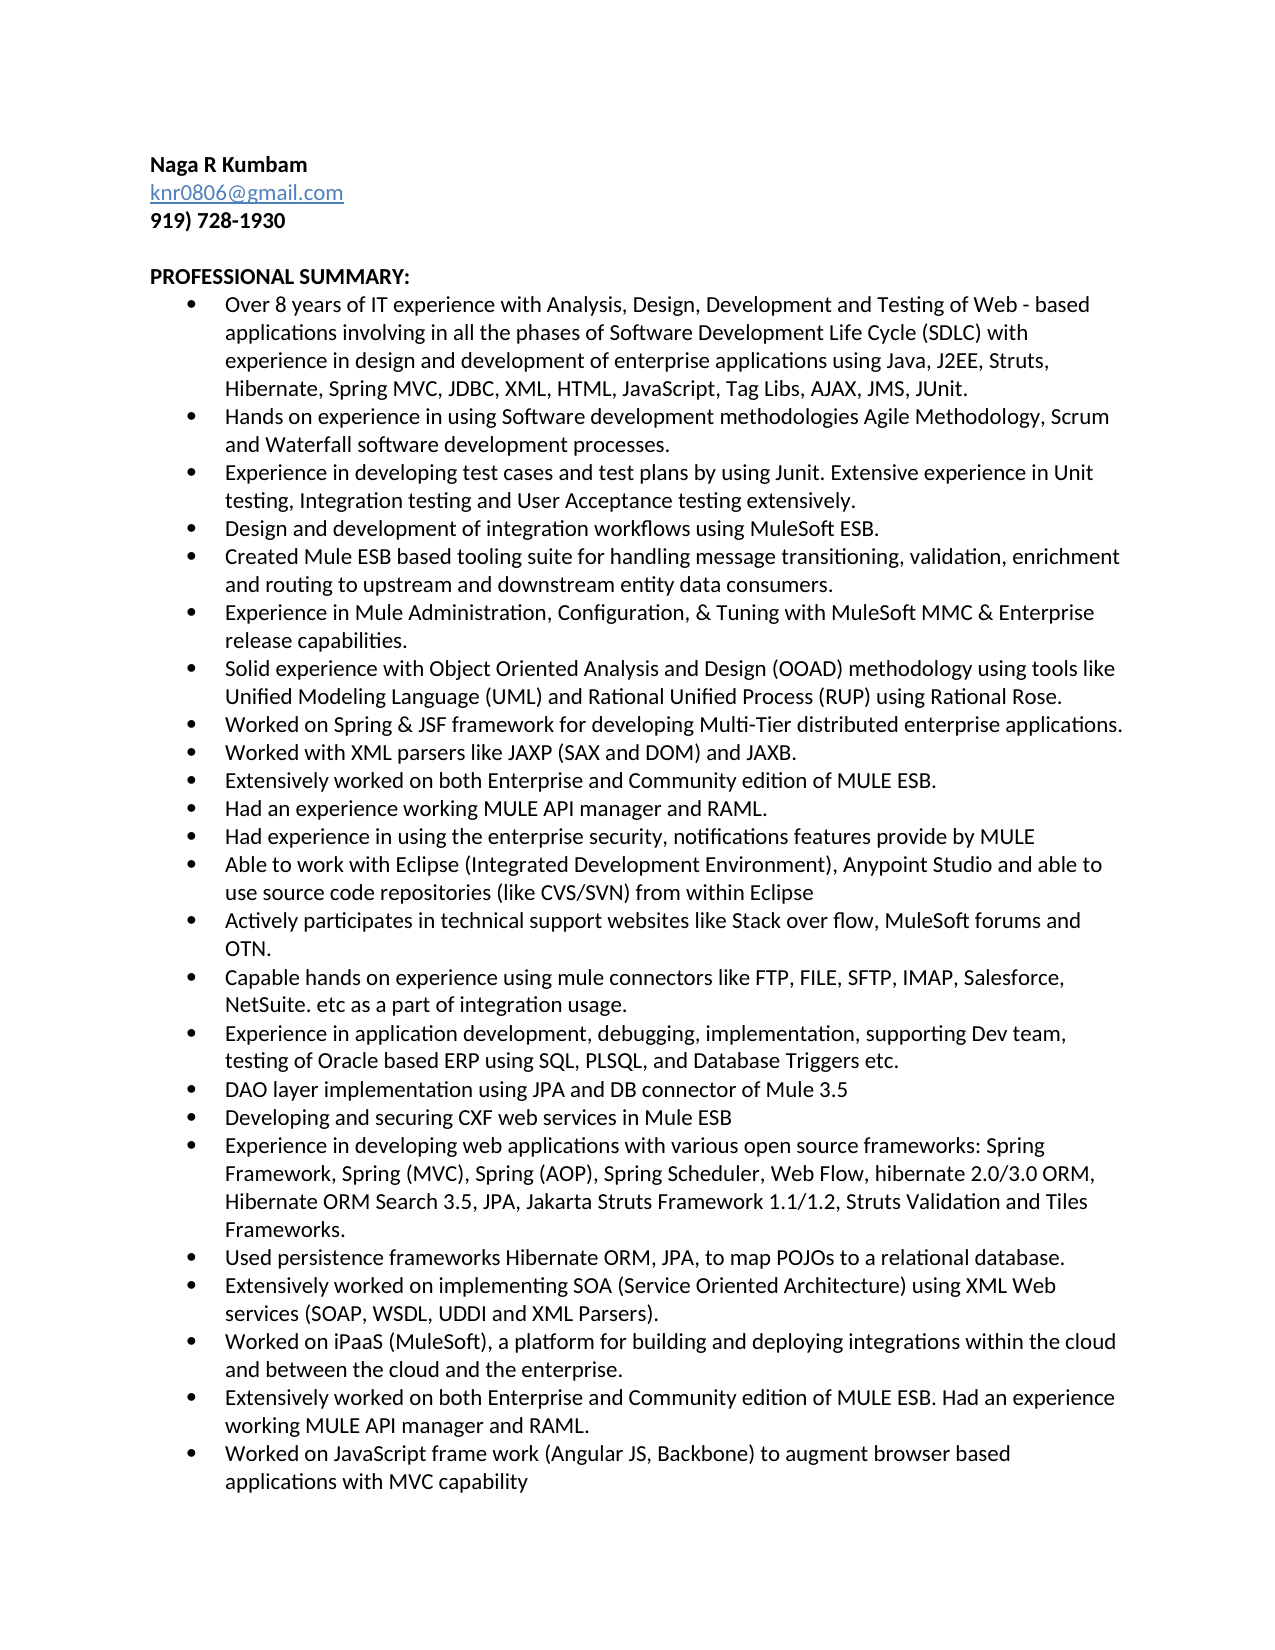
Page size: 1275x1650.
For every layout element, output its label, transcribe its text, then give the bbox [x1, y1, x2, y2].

text Naga R Kumbam [150, 150, 1125, 178]
list Worked with XML parsers like JAXP (SAX and DOM) and JAXB. [187, 738, 1125, 766]
list Used persistence frameworks Hibernate ORM, JPA, to map POJOs to a relational database. [187, 1243, 1125, 1271]
text PROFESSIONAL SUMMARY: [150, 262, 1125, 290]
list Actively participates in technical support websites like Stack over flow, MuleSoft forums and OTN. [187, 907, 1125, 963]
list Experience in developing web applications with various open source frameworks: Spring Framework, Spring (MVC), Spring (AOP), Spring Scheduler, Web Flow, hibernate 2.0/3.0 ORM, Hibernate ORM Search 3.5, JPA, Jakarta Struts Framework 1.1/1.2, Struts Validation and Tiles Frameworks. [187, 1131, 1125, 1243]
list Extensively worked on both Enterprise and Community edition of MULE ESB. Had an experience working MULE API manager and RAML. [187, 1383, 1125, 1439]
text 919) 728-1930 [150, 206, 1125, 234]
list Worked on Spring & JSF framework for developing Multi-Tier distributed enterprise applications. [187, 710, 1125, 738]
list Extensively worked on implementing SOA (Service Oriented Architecture) using XML Web services (SOAP, WSDL, UDDI and XML Parsers). [187, 1271, 1125, 1327]
list Capable hands on experience using mule connectors like FTP, FILE, SFTP, IMAP, Salesforce, NetSuite. etc as a part of integration usage. [187, 963, 1125, 1019]
list Solid experience with Object Oriented Analysis and Design (OOAD) methodology using tools like Unified Modeling Language (UML) and Rational Unified Process (RUP) using Rational Rose. [187, 654, 1125, 710]
list Worked on JavaScript frame work (Angular JS, Backbone) to augment browser based applications with MVC capability [187, 1439, 1125, 1495]
list Had experience in using the enterprise security, notifications features provide by MULE [187, 822, 1125, 851]
list Design and development of integration workflows using MuleSoft ESB. [187, 514, 1125, 542]
list Extensively worked on both Enterprise and Community edition of MULE ESB. [187, 766, 1125, 794]
list DAO layer implementation using JPA and DB connector of Mule 3.5 [187, 1075, 1125, 1103]
list Created Mule ESB based tooling suite for handling message transitioning, validation, enrichment and routing to upstream and downstream entity data consumers. [187, 542, 1125, 598]
list Experience in Mule Administration, Configuration, & Tuning with MuleSoft MMC & Enterprise release capabilities. [187, 598, 1125, 654]
list Experience in application development, debugging, implementation, supporting Dev team, testing of Oracle based ERP using SQL, PLSQL, and Database Triggers etc. [187, 1019, 1125, 1075]
text knr0806@gmail.com [150, 178, 1125, 206]
list Had an experience working MULE API manager and RAML. [187, 794, 1125, 822]
list Hands on experience in using Software development methodologies Agile Methodology, Scrum and Waterfall software development processes. [187, 402, 1125, 458]
list Over 8 years of IT experience with Analysis, Design, Development and Testing of Web - based applications involving in all the phases of Software Development Life Cycle (SDLC) with experience in design and development of enterprise applications using Java, J2EE, Struts, Hibernate, Spring MVC, JDBC, XML, HTML, JavaScript, Tag Libs, AJAX, JMS, JUnit. [187, 290, 1125, 402]
list Worked on iPaaS (MuleSoft), a platform for building and deploying integrations within the cloud and between the cloud and the enterprise. [187, 1327, 1125, 1383]
list Developing and securing CXF web services in Mule ESB [187, 1103, 1125, 1131]
list Able to work with Eclipse (Integrated Development Environment), Anypoint Studio and able to use source code repositories (like CVS/SVN) from within Eclipse [187, 851, 1125, 907]
list Experience in developing test cases and test plans by using Junit. Extensive experience in Unit testing, Integration testing and User Acceptance testing extensively. [187, 458, 1125, 514]
